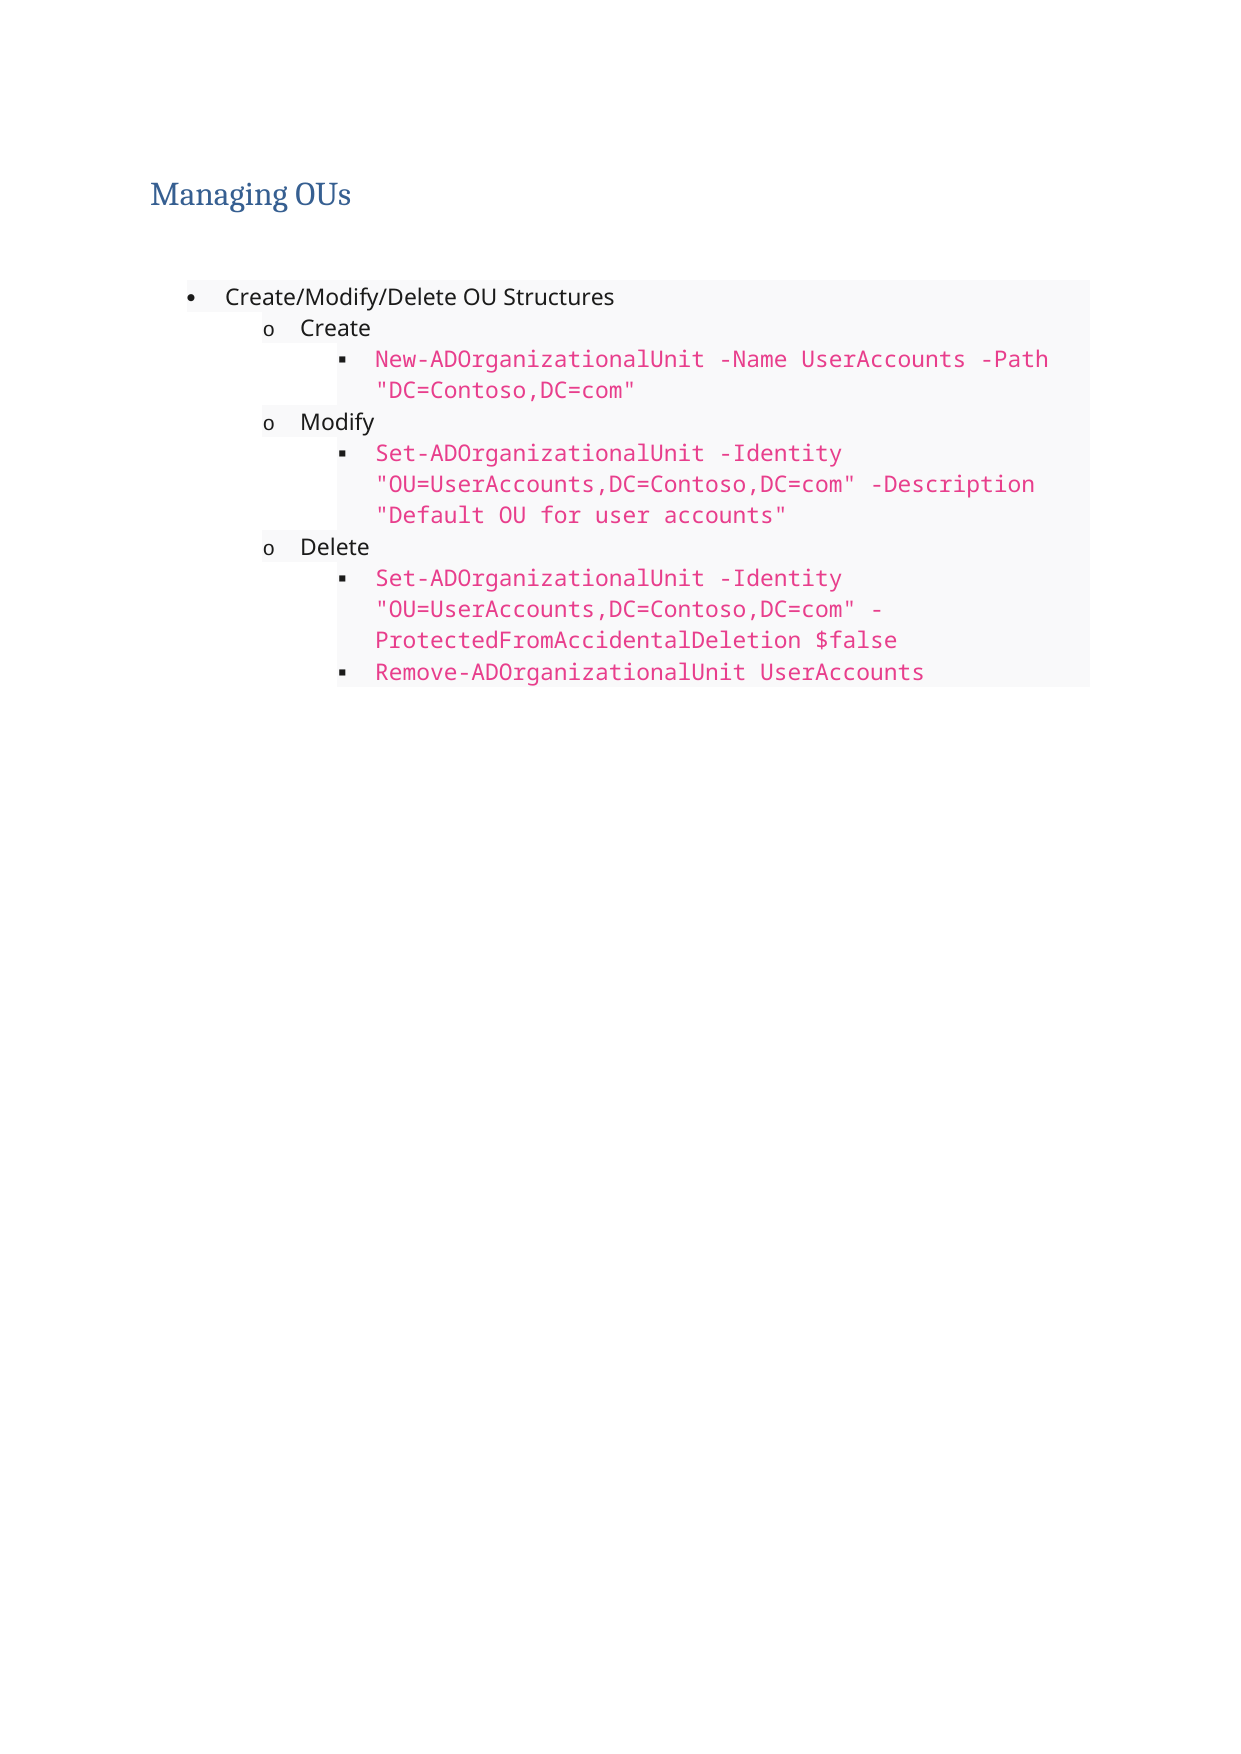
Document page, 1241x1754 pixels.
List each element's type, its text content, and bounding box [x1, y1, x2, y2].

list Create/Modify/Delete OU Structures [187, 280, 1090, 312]
list New-ADOrganizationalUnit -Name UserAccounts -Path "DC=Contoso,DC=com" [337, 343, 1090, 405]
list Set-ADOrganizationalUnit -Identity "OU=UserAccounts,DC=Contoso,DC=com" -Description "Default OU for user accounts" [337, 437, 1090, 530]
list Remove-ADOrganizationalUnit UserAccounts [337, 655, 1090, 687]
list Modify [262, 405, 1090, 437]
list Set-ADOrganizationalUnit -Identity "OU=UserAccounts,DC=Contoso,DC=com" -ProtectedFromAccidentalDeletion $false [337, 562, 1090, 655]
list Create [262, 312, 1090, 343]
list Delete [262, 530, 1090, 562]
subtitle Managing OUs [150, 175, 1090, 213]
